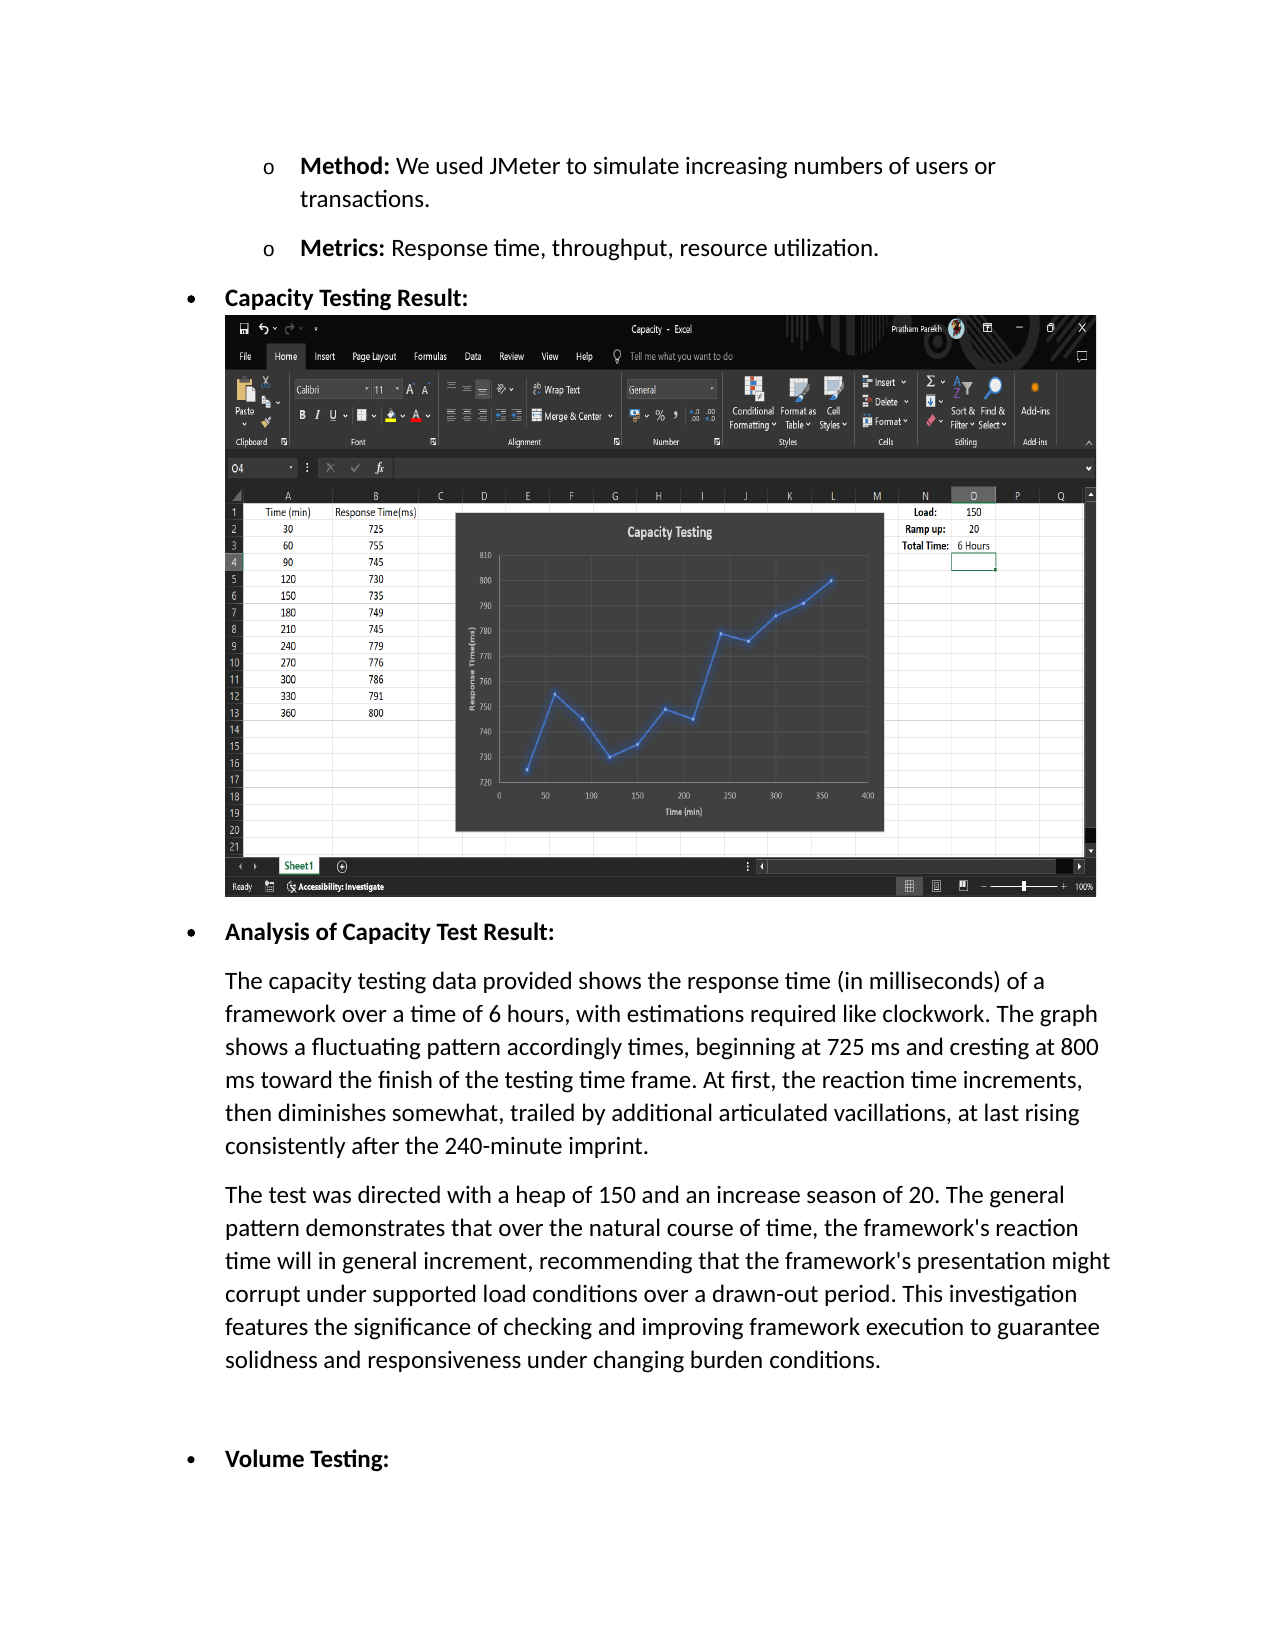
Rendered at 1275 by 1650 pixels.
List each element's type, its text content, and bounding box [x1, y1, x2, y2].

list Method: We used JMeter to simulate increasing numbers of users or transactions. [262, 150, 1125, 213]
list Volume Testing: [187, 1443, 1125, 1474]
text The capacity testing data provided shows the response time (in milliseconds) of a framework over a time of 6 hours, with estimations required like clockwork. The graph shows a fluctuating pattern accordingly times, beginning at 725 ms and cresting at 800 ms toward the finish of the testing time frame. At first, the reaction time increments, then diminishes somewhat, trailed by additional articulated vacillations, at last rising consistently after the 240-minute imprint. [225, 965, 1125, 1161]
list Capacity Testing Result: [187, 282, 1125, 313]
text The test was directed with a heap of 150 and an increase season of 20. The general pattern demonstrates that over the natural course of time, the framework's reaction time will in general increment, recommending that the framework's presentation might corrupt under supported load conditions over a drawn-out period. This investigation features the significance of checking and improving framework execution to guarantee solidness and responsiveness under changing burden conditions. [225, 1179, 1125, 1375]
picture [225, 315, 1097, 897]
list Analysis of Capacity Test Result: [187, 916, 1125, 946]
list Metrics: Response time, throughput, resource utilization. [262, 232, 1125, 263]
